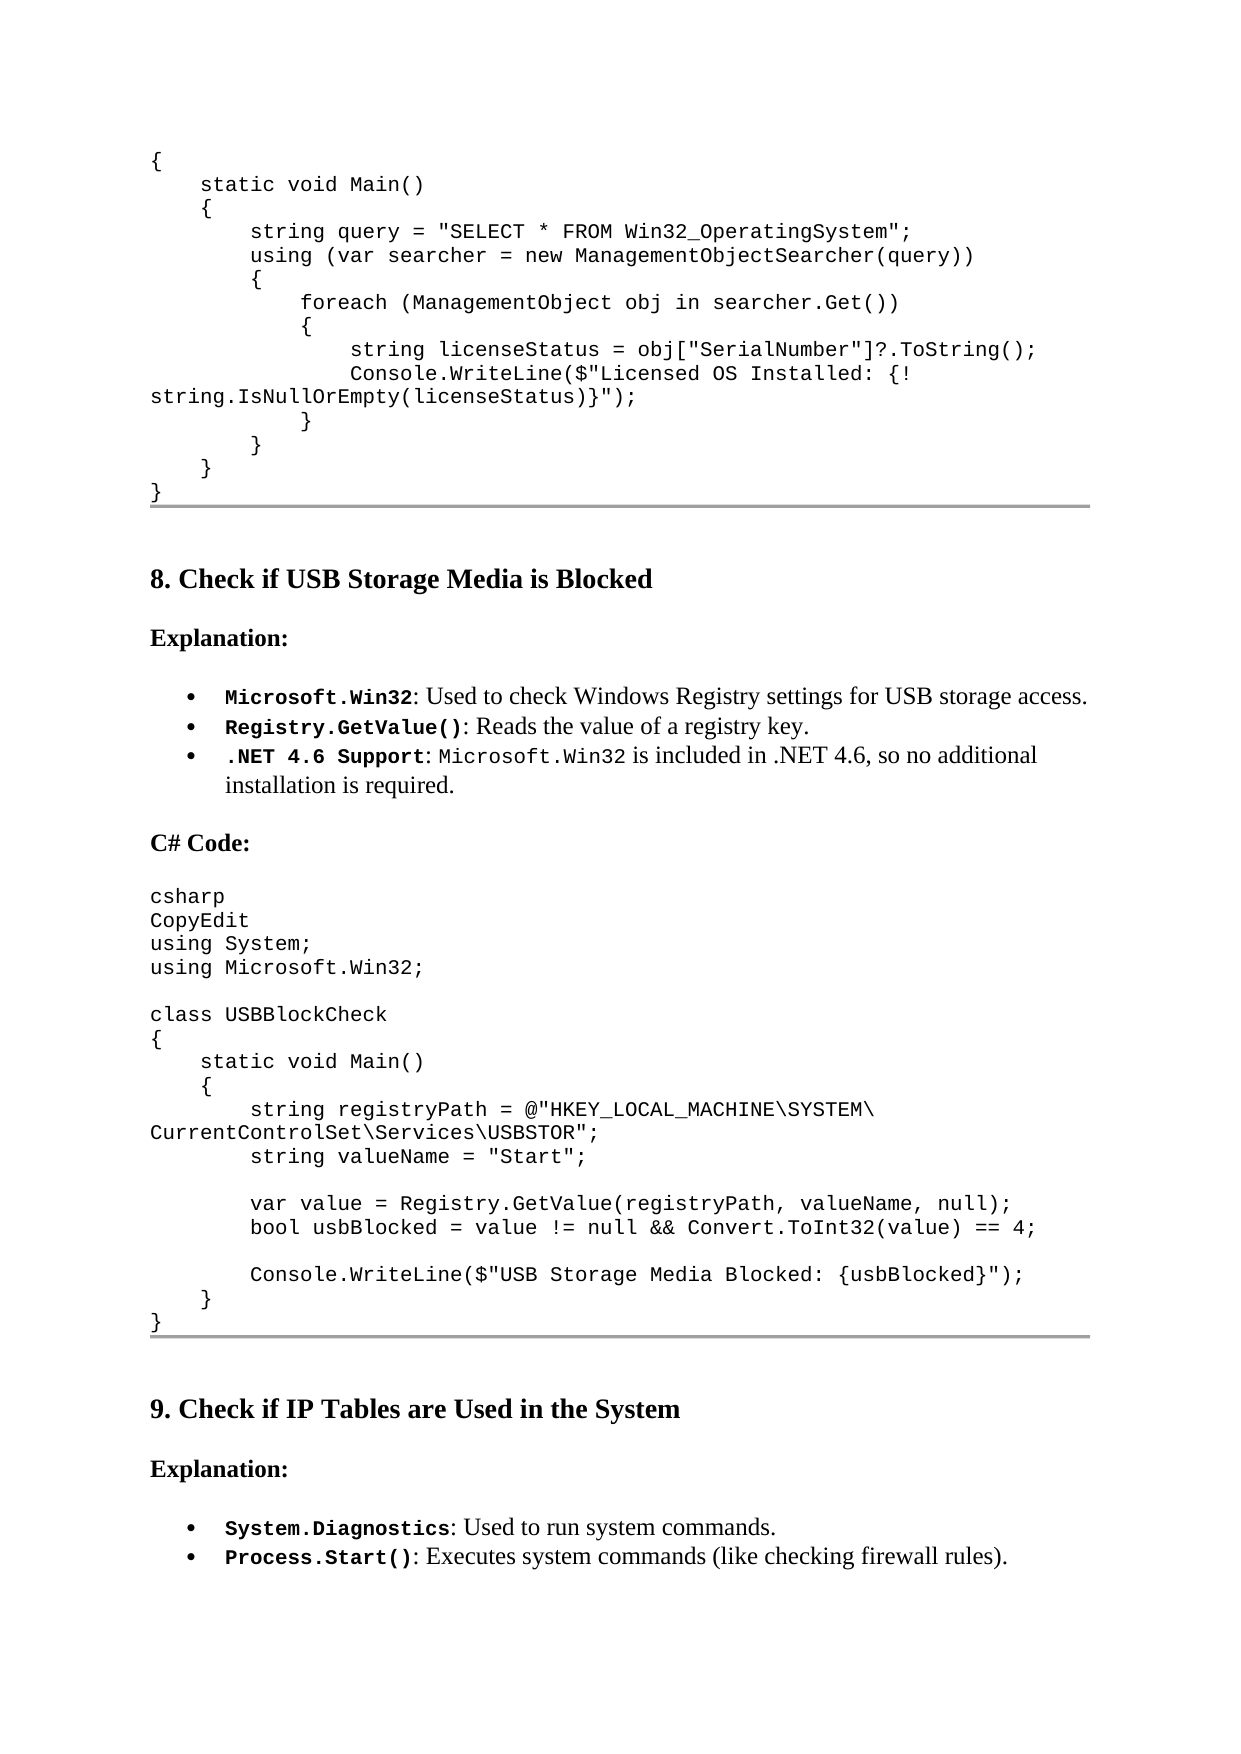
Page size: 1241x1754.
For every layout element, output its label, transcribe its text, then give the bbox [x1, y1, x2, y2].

text string valueName = "Start"; [150, 1146, 1090, 1170]
text using System; [150, 933, 1090, 957]
list Registry.GetValue(): Reads the value of a registry key. [187, 711, 1090, 741]
text { [150, 197, 1090, 221]
text { [150, 268, 1090, 292]
text string licenseStatus = obj["SerialNumber"]?.ToString(); [150, 339, 1090, 363]
list Microsoft.Win32: Used to check Windows Registry settings for USB storage access. [187, 681, 1090, 711]
text } [150, 1288, 1090, 1312]
text static void Main() [150, 1051, 1090, 1075]
text } [150, 457, 1090, 481]
text { [150, 1028, 1090, 1051]
text foreach (ManagementObject obj in searcher.Get()) [150, 292, 1090, 316]
text csharp [150, 886, 1090, 909]
text string registryPath = @"HKEY_LOCAL_MACHINE\SYSTEM\CurrentControlSet\Services\USBSTOR"; [150, 1099, 1090, 1146]
text bool usbBlocked = value != null && Convert.ToInt32(value) == 4; [150, 1217, 1090, 1241]
text string query = "SELECT * FROM Win32_OperatingSystem"; [150, 221, 1090, 244]
text using (var searcher = new ManagementObjectSearcher(query)) [150, 244, 1090, 268]
text } [150, 434, 1090, 457]
text Explanation: [150, 623, 1090, 652]
text { [150, 1075, 1090, 1099]
text Console.WriteLine($"USB Storage Media Blocked: {usbBlocked}"); [150, 1264, 1090, 1288]
text { [150, 150, 1090, 174]
text } [150, 481, 1090, 504]
text 8. Check if USB Storage Media is Blocked [150, 562, 1090, 594]
text using Microsoft.Win32; [150, 957, 1090, 981]
text C# Code: [150, 828, 1090, 857]
list .NET 4.6 Support: Microsoft.Win32 is included in .NET 4.6, so no additional installation is required. [187, 741, 1090, 799]
text Console.WriteLine($"Licensed OS Installed: {!string.IsNullOrEmpty(licenseStatus)}"); [150, 363, 1090, 410]
text 9. Check if IP Tables are Used in the System [150, 1392, 1090, 1425]
list Process.Start(): Executes system commands (like checking firewall rules). [187, 1541, 1090, 1571]
text Explanation: [150, 1454, 1090, 1483]
text } [150, 1312, 1090, 1335]
list System.Diagnostics: Used to run system commands. [187, 1512, 1090, 1541]
text static void Main() [150, 174, 1090, 197]
text class USBBlockCheck [150, 1004, 1090, 1028]
text var value = Registry.GetValue(registryPath, valueName, null); [150, 1193, 1090, 1217]
text { [150, 316, 1090, 339]
text } [150, 410, 1090, 434]
text CopyEdit [150, 909, 1090, 933]
